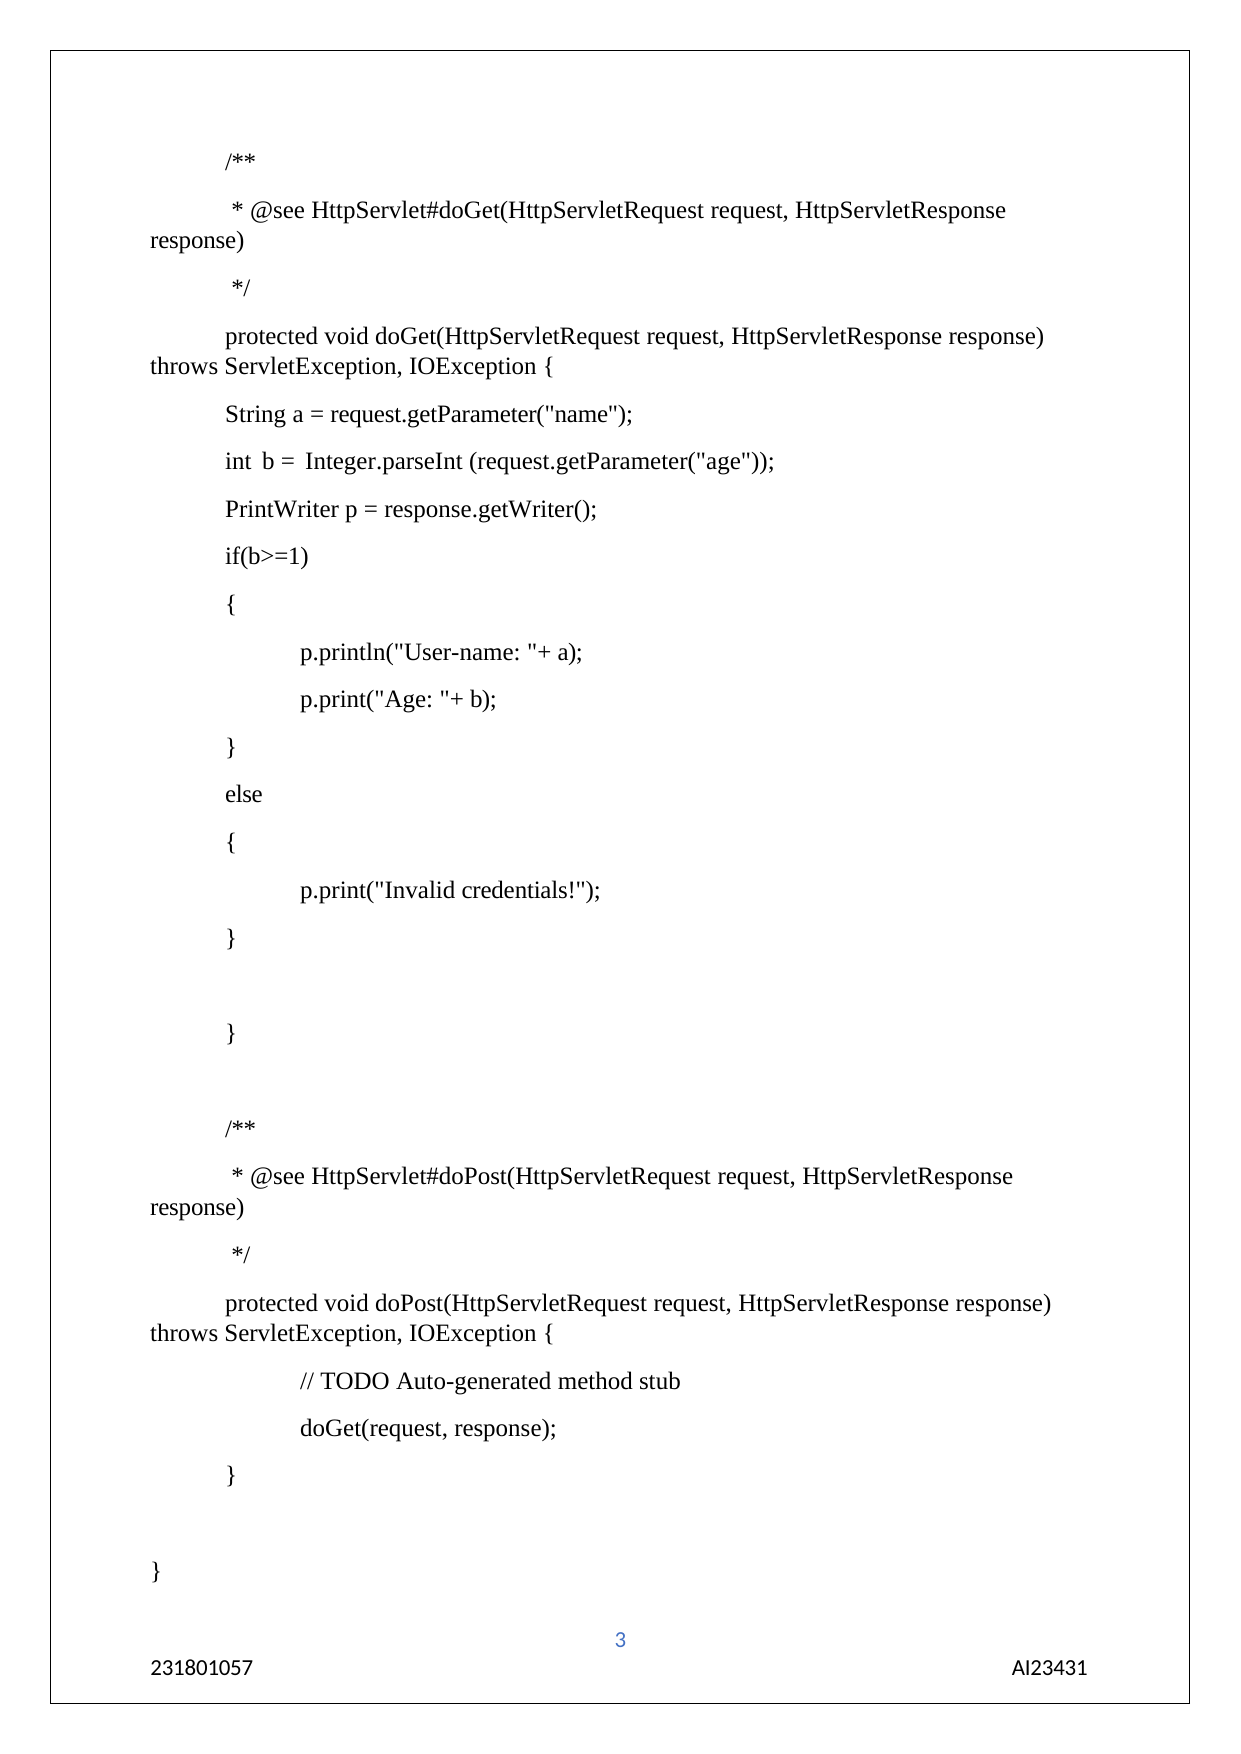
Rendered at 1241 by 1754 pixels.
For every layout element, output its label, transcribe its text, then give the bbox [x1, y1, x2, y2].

text */ [231, 1240, 1181, 1269]
text // TODO Auto-generated method stub doGet(request, response); [300, 1366, 822, 1442]
text p.print("Age: "+ b); [300, 684, 1181, 713]
text int b = Integer.parseInt (request.getParameter("age")); PrintWriter p = response.getWriter(); [225, 446, 822, 522]
text * @see HttpServlet#doGet(HttpServletRequest request, HttpServletResponse response) [150, 195, 1094, 254]
text else [225, 779, 264, 808]
text } [225, 1018, 264, 1047]
text } [225, 732, 264, 761]
text /** [225, 147, 1181, 176]
text */ [231, 273, 1181, 302]
text { [225, 589, 1181, 618]
text p.println("User-name: "+ a); [300, 637, 1181, 665]
text p.print("Invalid credentials!"); [300, 875, 1181, 904]
text } [150, 1556, 1181, 1584]
text * @see HttpServlet#doPost(HttpServletRequest request, HttpServletResponse response) [150, 1161, 1094, 1221]
text } [225, 923, 264, 952]
text if(b>=1) [225, 541, 1181, 570]
text protected void doGet(HttpServletRequest request, HttpServletResponse response) throws ServletException, IOException { [150, 321, 1094, 380]
text /** [225, 1114, 1181, 1142]
text protected void doPost(HttpServletRequest request, HttpServletResponse response) throws ServletException, IOException { [150, 1288, 1094, 1347]
text String a = request.getParameter("name"); [225, 399, 1181, 427]
text } [225, 1461, 1181, 1489]
text { [225, 827, 264, 856]
